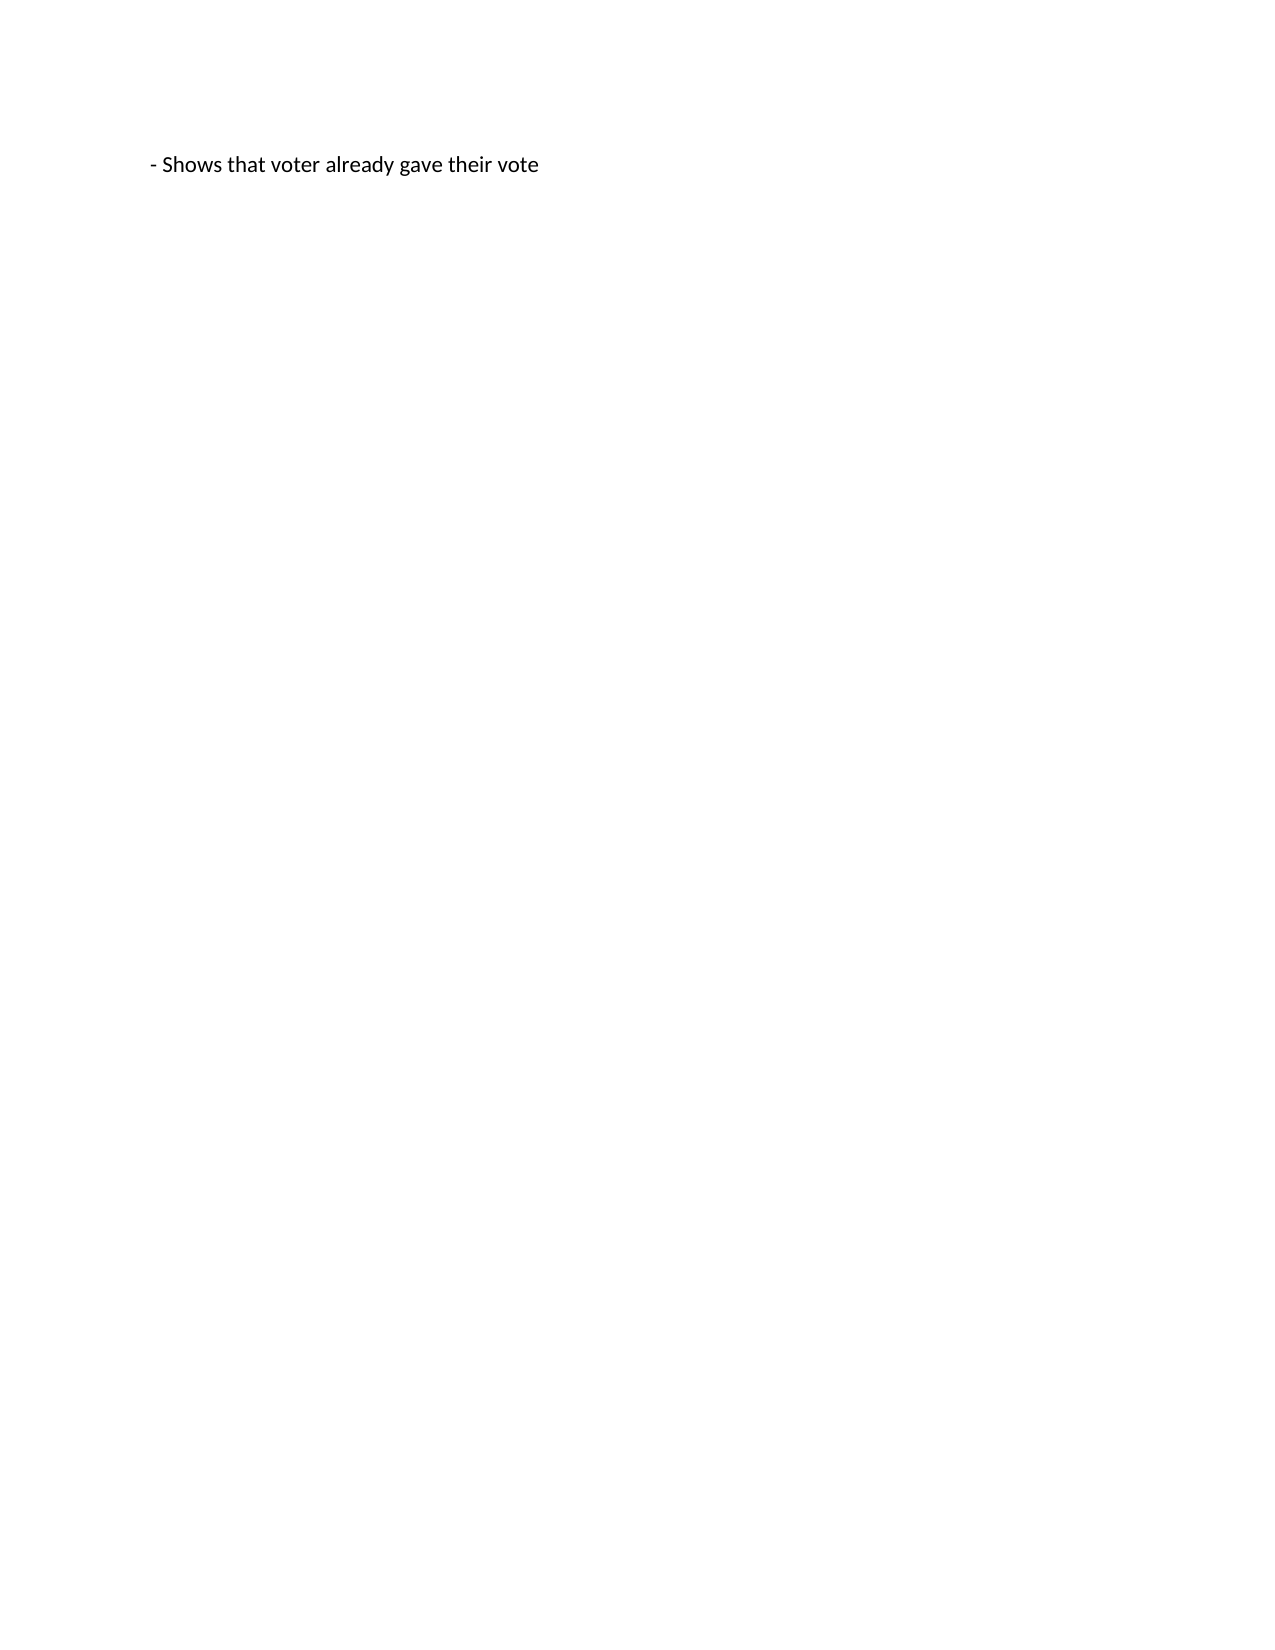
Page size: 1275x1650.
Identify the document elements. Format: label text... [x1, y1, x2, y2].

text - Shows that voter already gave their vote [150, 150, 1125, 178]
